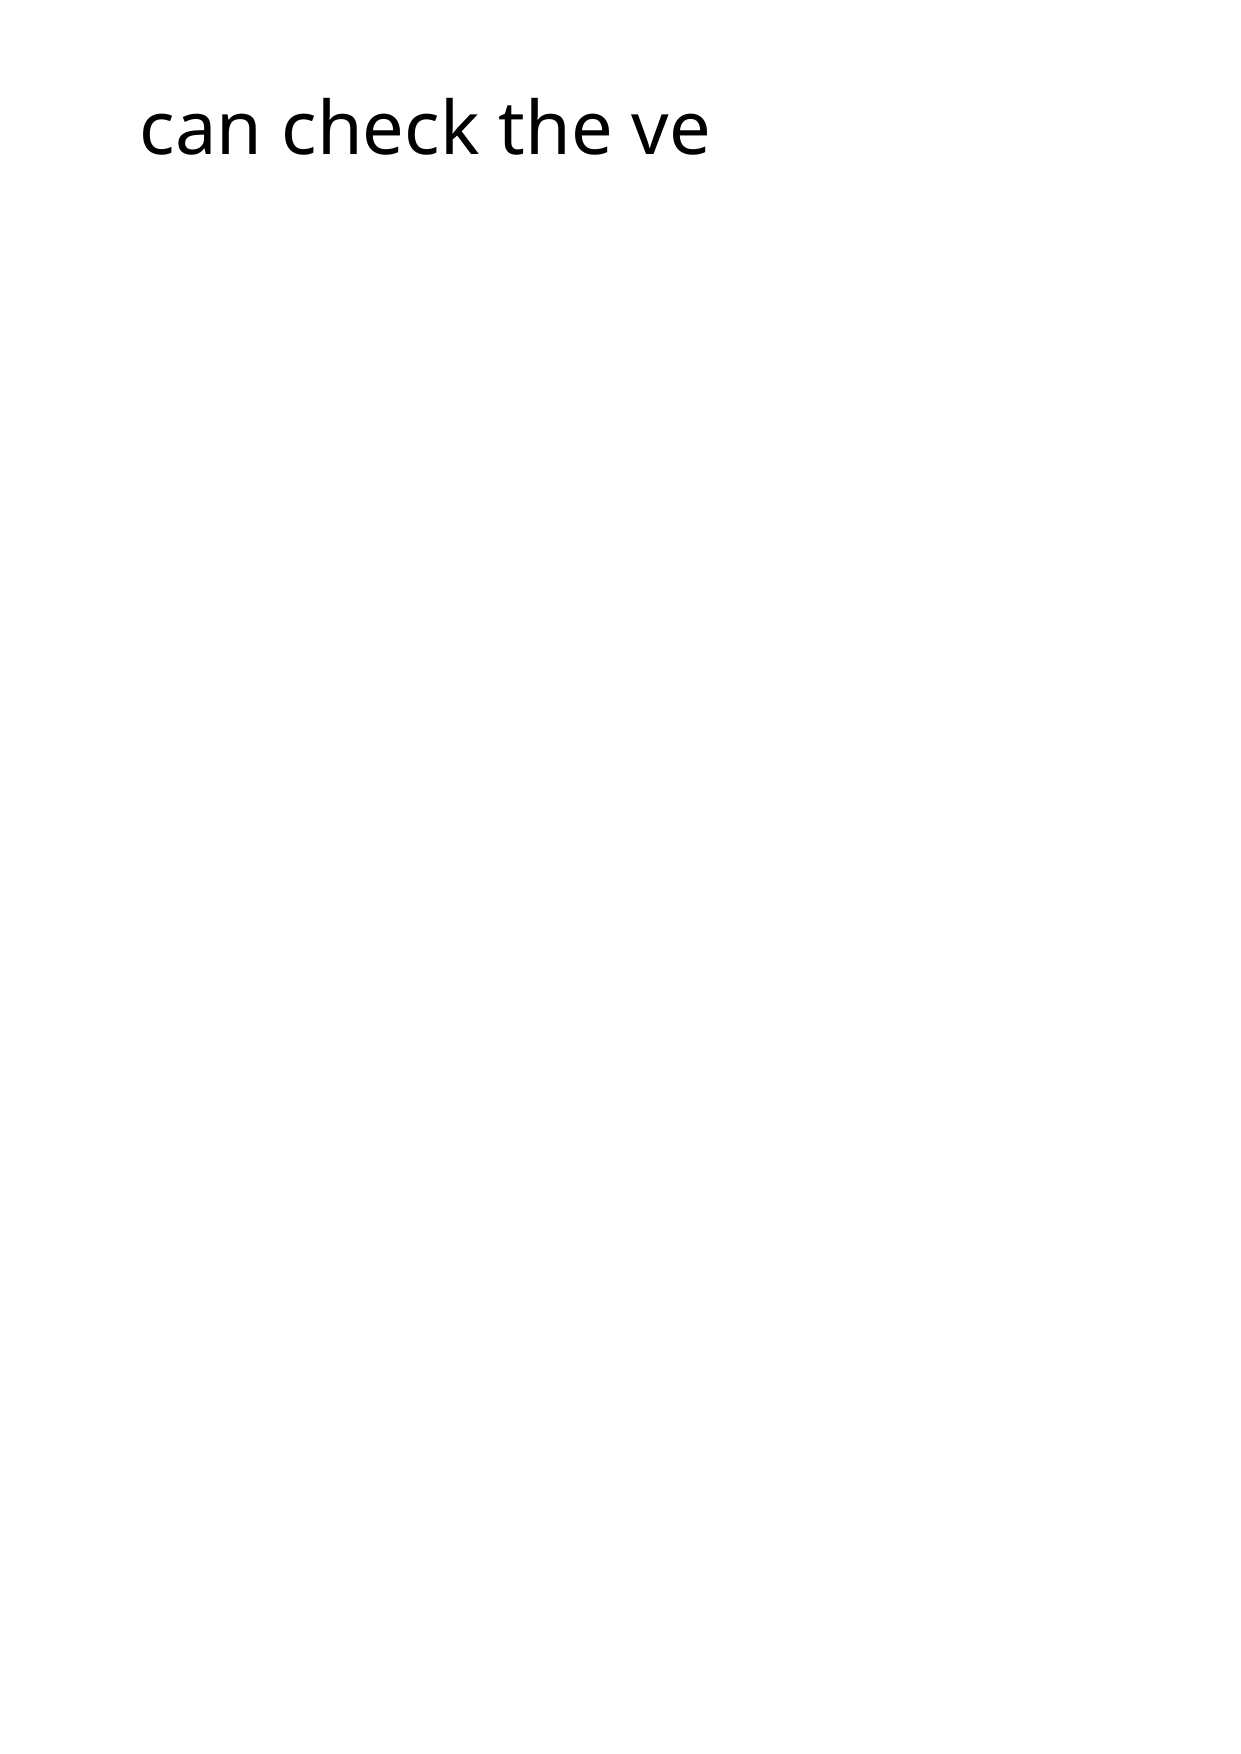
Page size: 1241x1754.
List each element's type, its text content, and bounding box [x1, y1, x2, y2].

text can check the ve [139, 75, 1115, 176]
